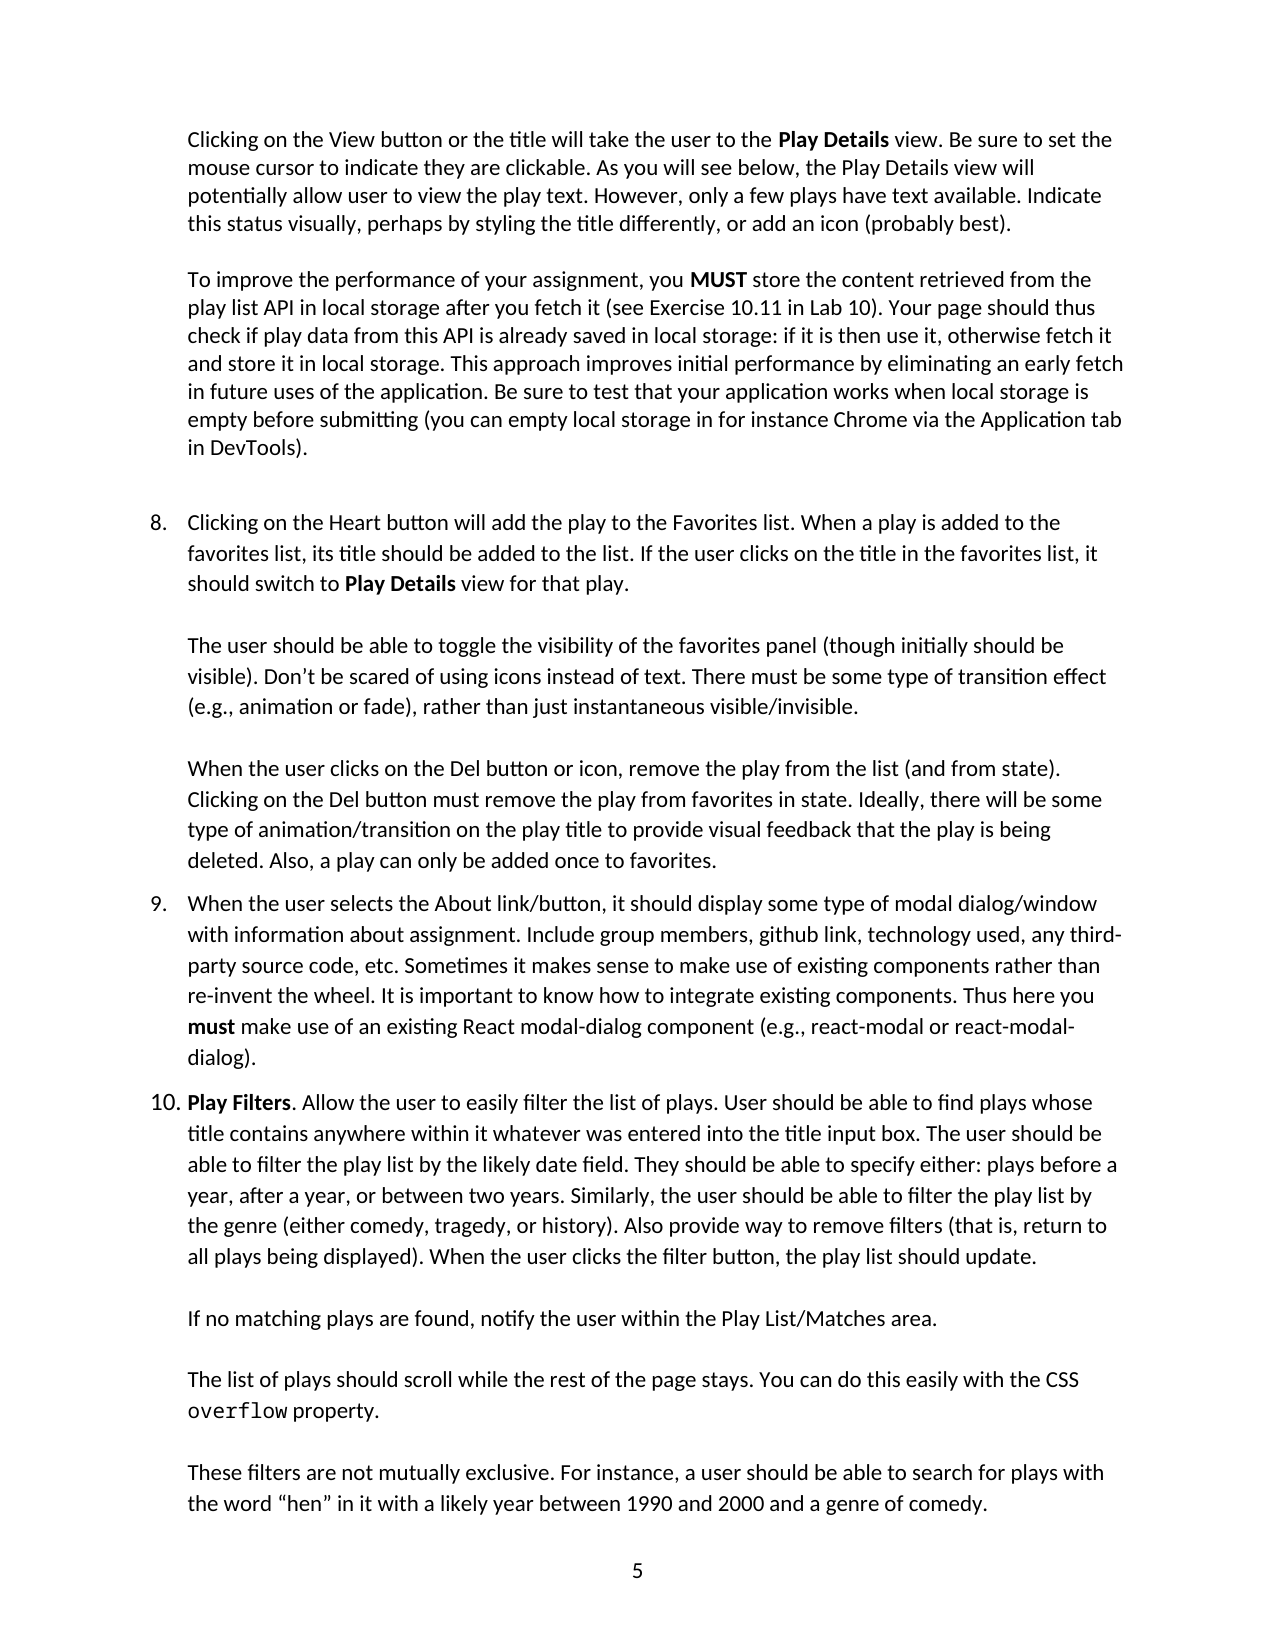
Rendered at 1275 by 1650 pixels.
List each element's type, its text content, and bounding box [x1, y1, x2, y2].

list Play Filters. Allow the user to easily filter the list of plays. User should be able to find plays whose title contains anywhere within it whatever was entered into the title input box. The user should be able to filter the play list by the likely date field. They should be able to specify either: plays before a year, after a year, or between two years. Similarly, the user should be able to filter the play list by the genre (either comedy, tragedy, or history). Also provide way to remove filters (that is, return to all plays being displayed). When the user clicks the filter button, the play list should update. If no matching plays are found, notify the user within the Play List/Matches area. The list of plays should scroll while the rest of the page stays. You can do this easily with the CSS overflow property. These filters are not mutually exclusive. For instance, a user should be able to search for plays with the word “hen” in it with a likely year between 1990 and 2000 and a genre of comedy. [150, 1086, 1125, 1517]
list When the user selects the About link/button, it should display some type of modal dialog/window with information about assignment. Include group members, github link, technology used, any third-party source code, etc. Sometimes it makes sense to make use of existing components rather than re-invent the wheel. It is important to know how to integrate existing components. Thus here you must make use of an existing React modal-dialog component (e.g., react-modal or react-modal-dialog). [150, 889, 1125, 1071]
text Clicking on the View button or the title will take the user to the Play Details view. Be sure to set the mouse cursor to indicate they are clickable. As you will see below, the Play Details view will potentially allow user to view the play text. However, only a few plays have text available. Indicate this status visually, perhaps by styling the title differently, or add an icon (probably best). To improve the performance of your assignment, you MUST store the content retrieved from the play list API in local storage after you fetch it (see Exercise 10.11 in Lab 10). Your page should thus check if play data from this API is already saved in local storage: if it is then use it, otherwise fetch it and store it in local storage. This approach improves initial performance by eliminating an early fetch in future uses of the application. Be sure to test that your application works when local storage is empty before submitting (you can empty local storage in for instance Chrome via the Application tab in DevTools). [187, 125, 1125, 461]
list Clicking on the Heart button will add the play to the Favorites list. When a play is added to the favorites list, its title should be added to the list. If the user clicks on the title in the favorites list, it should switch to Play Details view for that play. The user should be able to toggle the visibility of the favorites panel (though initially should be visible). Don’t be scared of using icons instead of text. There must be some type of transition effect (e.g., animation or fade), rather than just instantaneous visible/invisible. When the user clicks on the Del button or icon, remove the play from the list (and from state). Clicking on the Del button must remove the play from favorites in state. Ideally, there will be some type of animation/transition on the play title to provide visual feedback that the play is being deleted. Also, a play can only be added once to favorites. [150, 508, 1125, 874]
